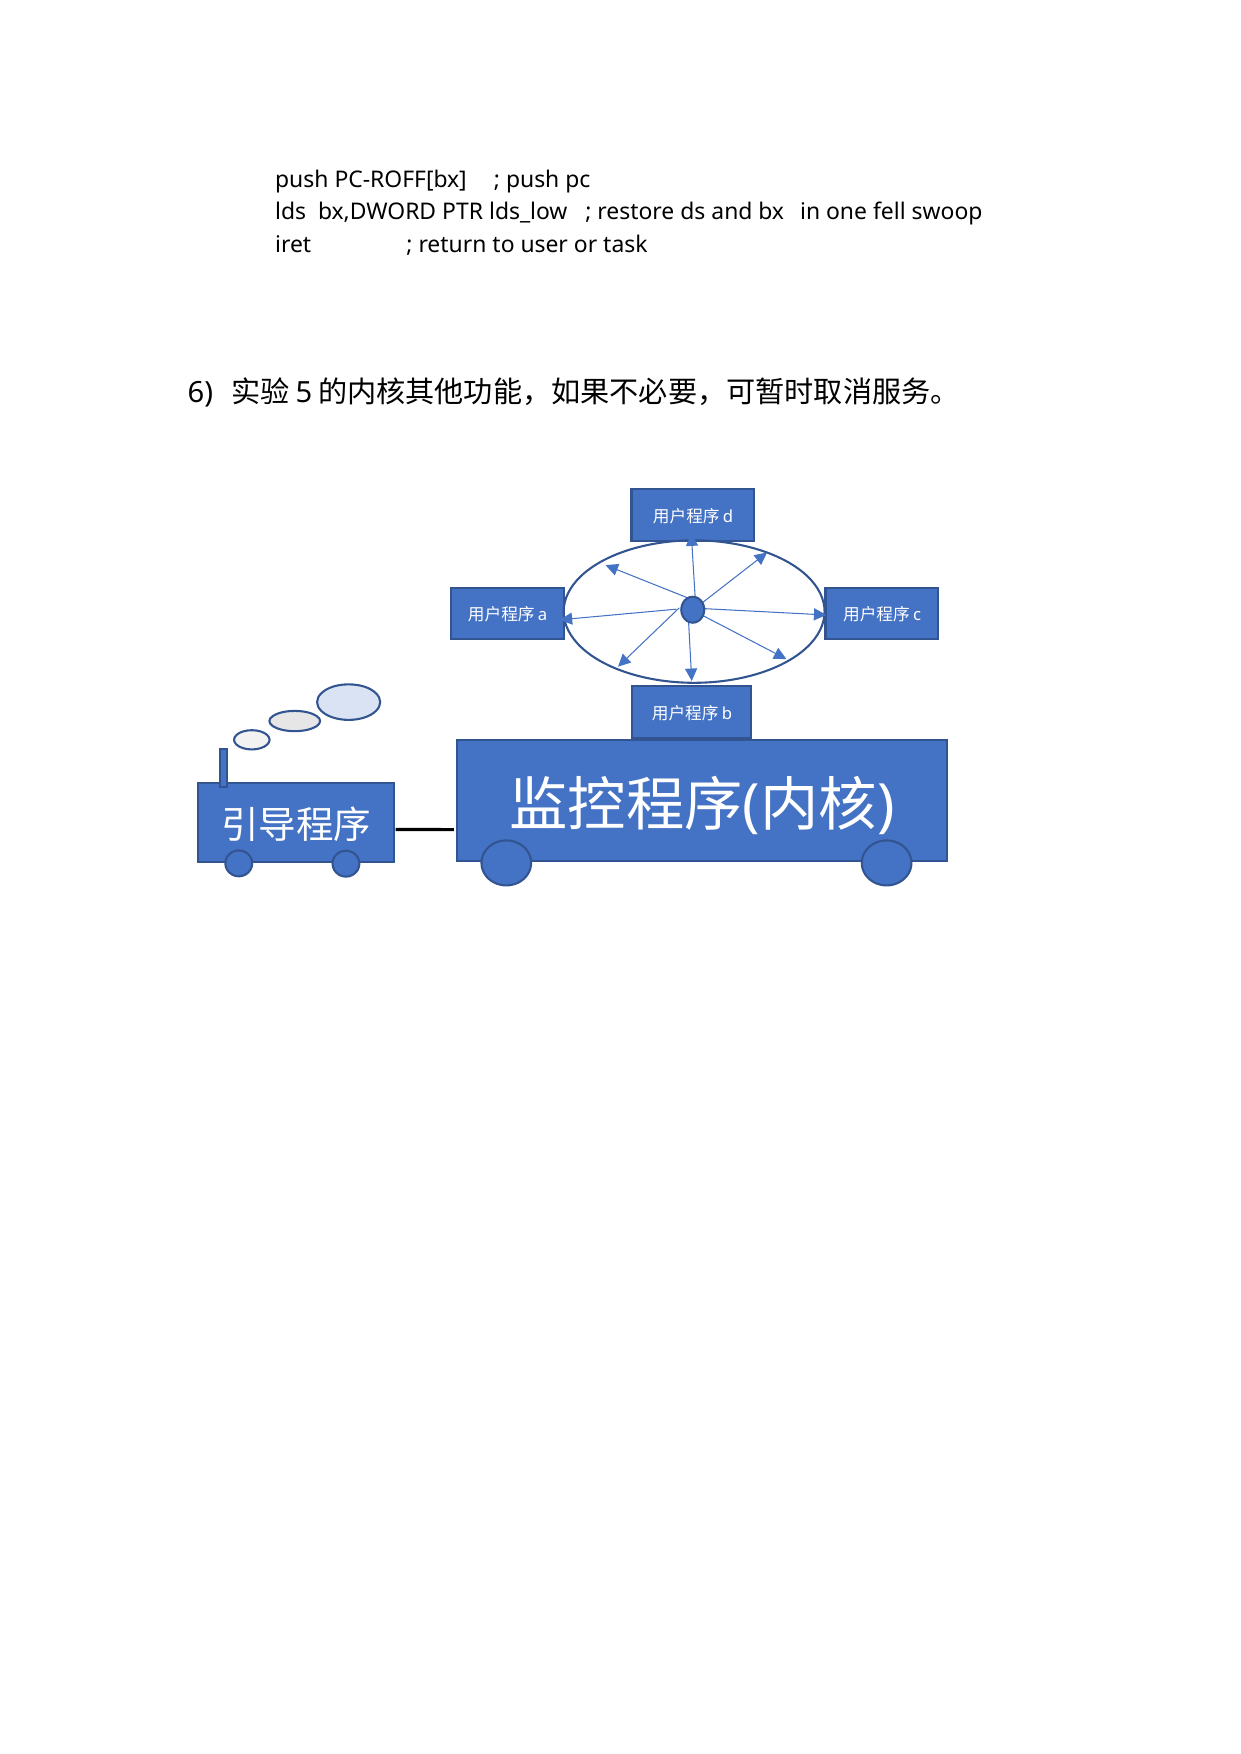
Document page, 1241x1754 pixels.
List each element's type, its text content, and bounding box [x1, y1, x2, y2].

list iret ; return to user or task [225, 227, 1053, 259]
list lds bx,DWORD PTR lds_low ; restore ds and bx in one fell swoop [225, 194, 1053, 227]
list 实验5的内核其他功能，如果不必要，可暂时取消服务。 [187, 357, 1053, 422]
list push PC-ROFF[bx] ; push pc [225, 162, 1053, 194]
